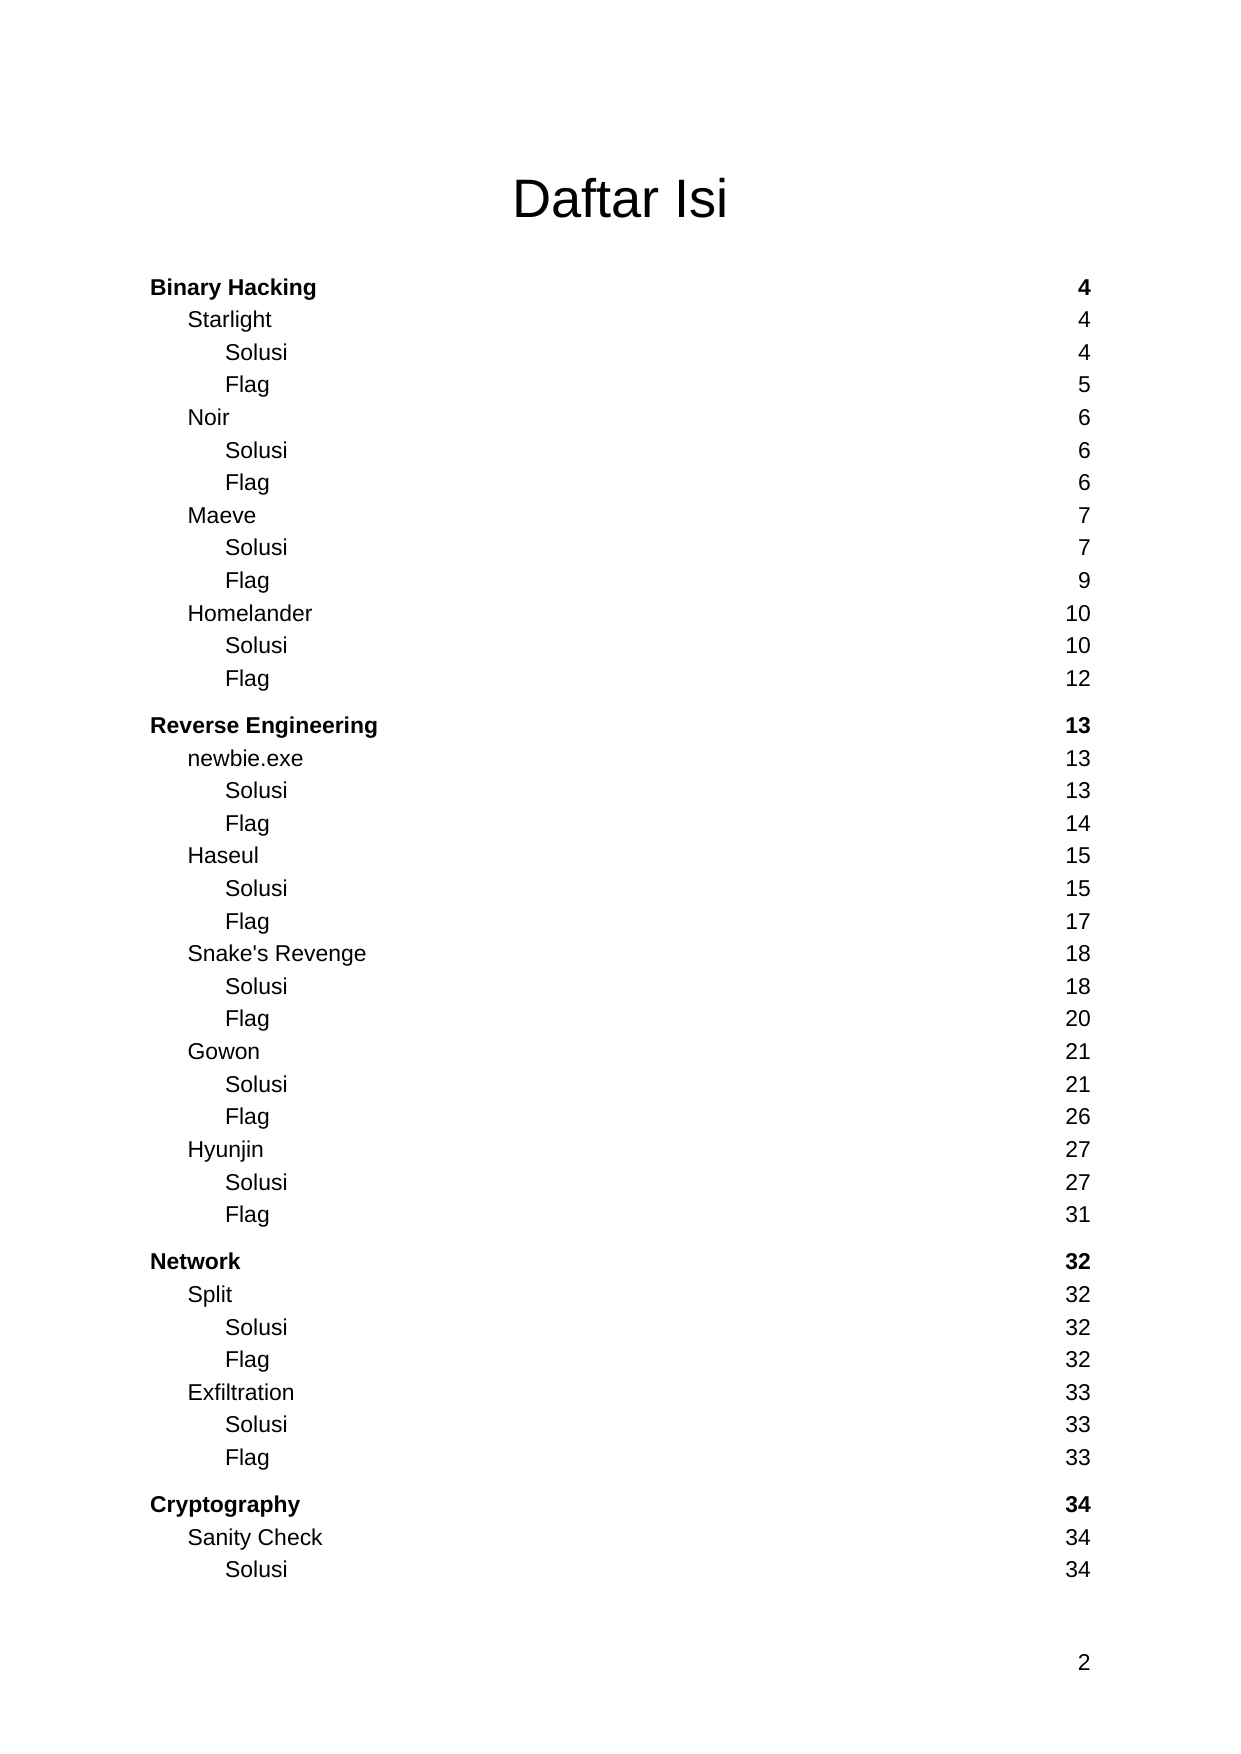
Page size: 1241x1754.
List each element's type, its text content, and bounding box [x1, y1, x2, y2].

title Daftar Isi [150, 166, 1090, 229]
